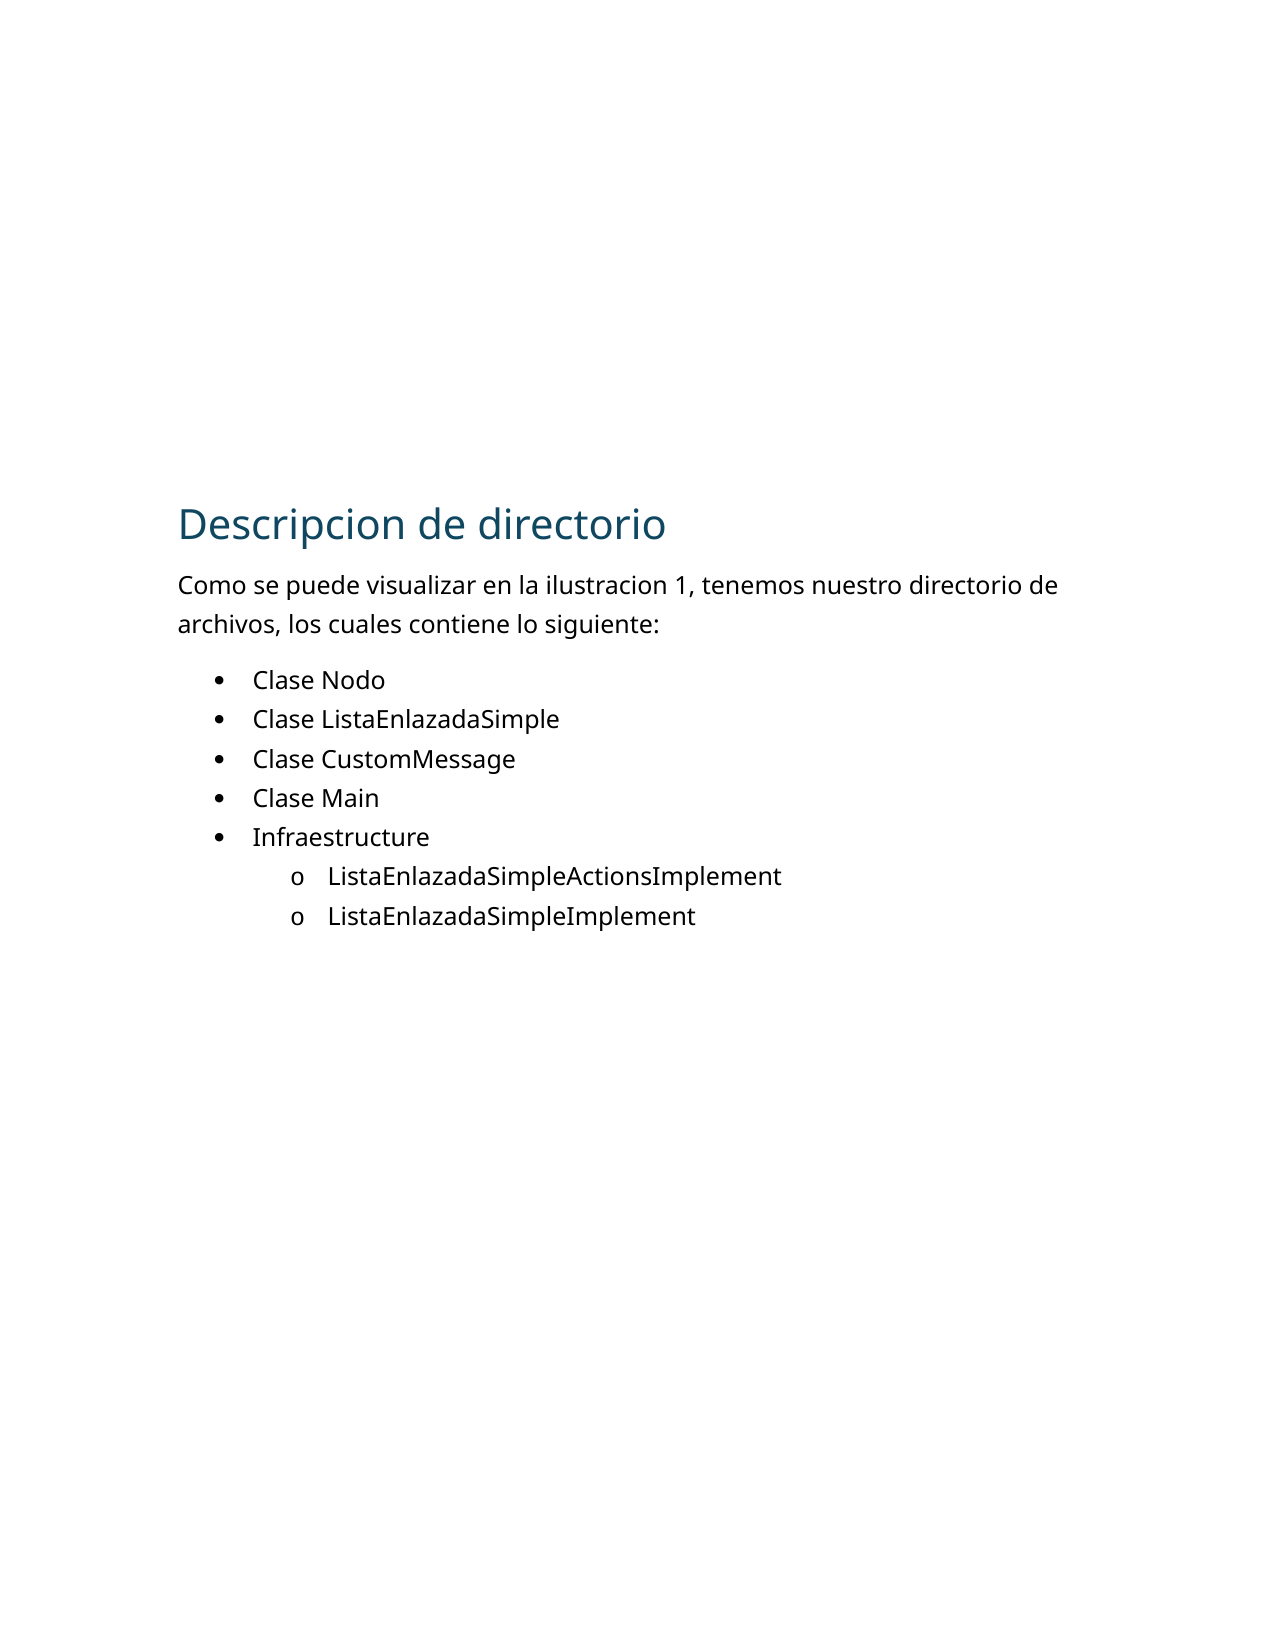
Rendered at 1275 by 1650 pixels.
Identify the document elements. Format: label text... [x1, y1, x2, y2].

text Como se puede visualizar en la ilustracion 1, tenemos nuestro directorio de archivos, los cuales contiene lo siguiente: [177, 568, 1098, 641]
list Clase ListaEnlazadaSimple [215, 702, 1098, 736]
list ListaEnlazadaSimpleActionsImplement [290, 859, 1098, 893]
list ListaEnlazadaSimpleImplement [290, 898, 1098, 932]
list Clase Nodo [215, 663, 1098, 697]
subtitle Descripcion de directorio [177, 494, 1098, 551]
list Clase Main [215, 781, 1098, 814]
list Clase CustomMessage [215, 741, 1098, 775]
list Infraestructure [215, 820, 1098, 854]
